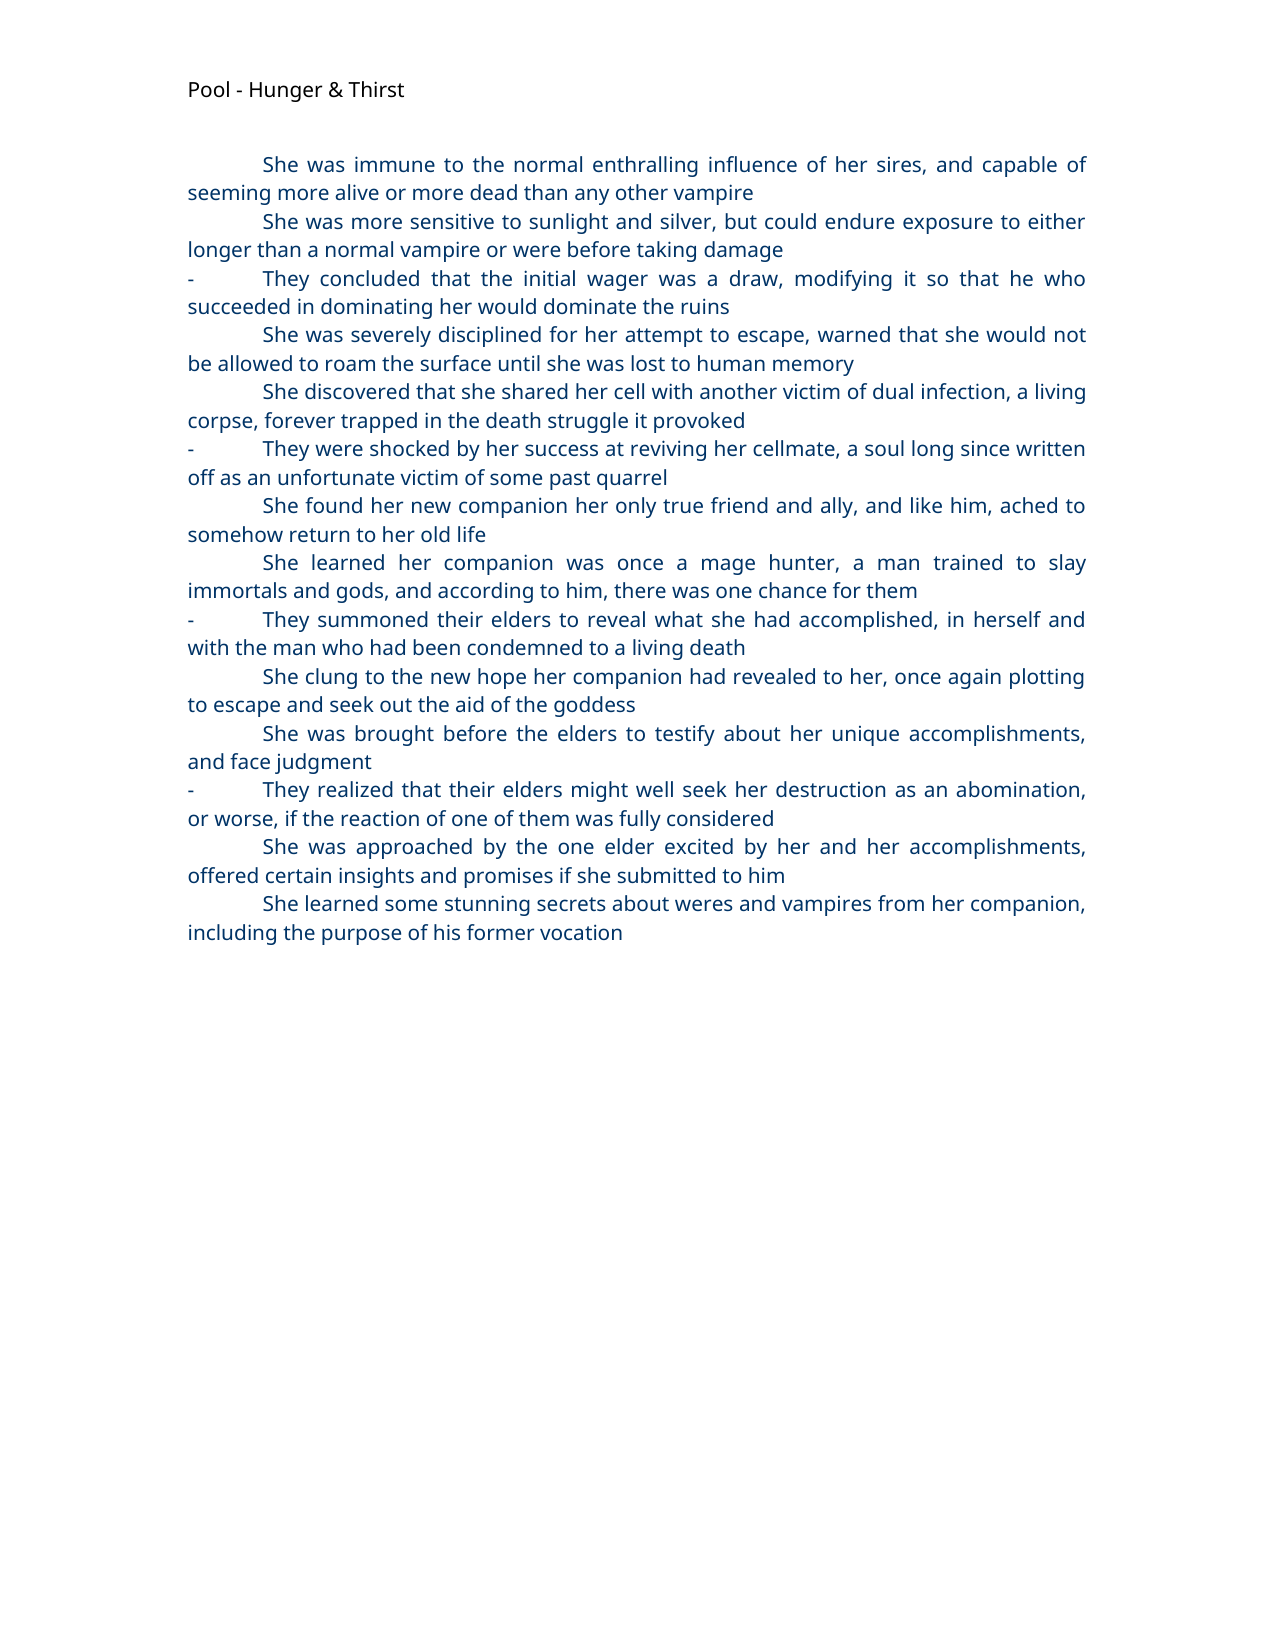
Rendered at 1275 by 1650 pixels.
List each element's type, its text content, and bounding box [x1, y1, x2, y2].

text She clung to the new hope her companion had revealed to her, once again plotting to escape and seek out the aid of the goddess [187, 662, 1087, 719]
text She found her new companion her only true friend and ally, and like him, ached to somehow return to her old life [187, 491, 1087, 548]
text - They realized that their elders might well seek her destruction as an abomination, or worse, if the reaction of one of them was fully considered [187, 776, 1087, 832]
text - They were shocked by her success at reviving her cellmate, a soul long since written off as an unfortunate victim of some past quarrel [187, 434, 1087, 491]
text - They summoned their elders to reveal what she had accomplished, in herself and with the man who had been condemned to a living death [187, 605, 1087, 662]
text She was brought before the elders to testify about her unique accomplishments, and face judgment [187, 719, 1087, 776]
text She was immune to the normal enthralling influence of her sires, and capable of seeming more alive or more dead than any other vampire [187, 150, 1087, 207]
text She was more sensitive to sunlight and silver, but could endure exposure to either longer than a normal vampire or were before taking damage [187, 207, 1087, 264]
text She was approached by the one elder excited by her and her accomplishments, offered certain insights and promises if she submitted to him [187, 832, 1087, 889]
text She learned her companion was once a mage hunter, a man trained to slay immortals and gods, and according to him, there was one chance for them [187, 548, 1087, 605]
text She was severely disciplined for her attempt to escape, warned that she would not be allowed to roam the surface until she was lost to human memory [187, 321, 1087, 377]
text She discovered that she shared her cell with another victim of dual infection, a living corpse, forever trapped in the death struggle it provoked [187, 377, 1087, 434]
text - They concluded that the initial wager was a draw, modifying it so that he who succeeded in dominating her would dominate the ruins [187, 264, 1087, 321]
text She learned some stunning secrets about weres and vampires from her companion, including the purpose of his former vocation [187, 889, 1087, 946]
